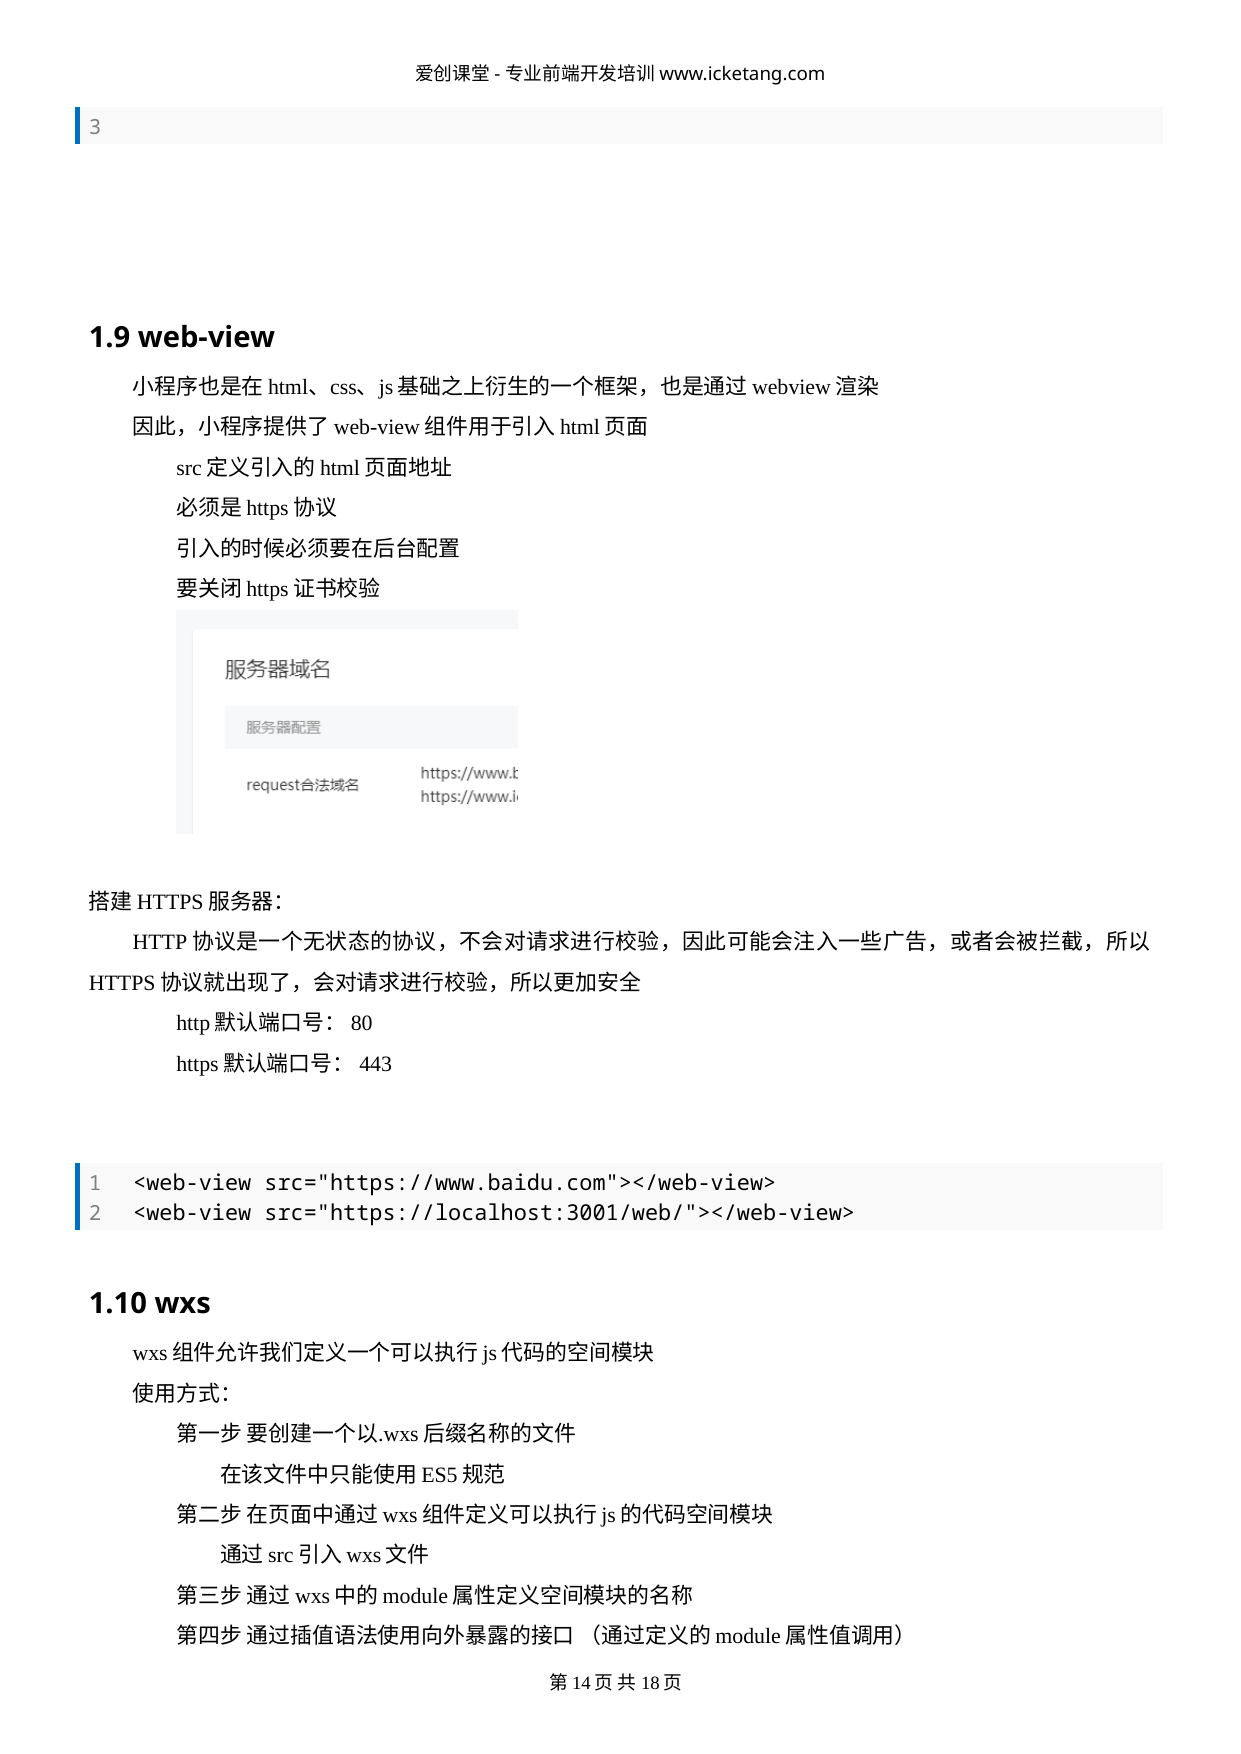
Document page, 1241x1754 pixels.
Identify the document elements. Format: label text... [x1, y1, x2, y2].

text https默认端口号： 443 [132, 1045, 1152, 1078]
text 必须是https协议 [132, 490, 1152, 522]
text http默认端口号： 80 [132, 1005, 1152, 1037]
text 使用方式： [88, 1375, 1152, 1408]
text 在该文件中只能使用ES5规范 [176, 1456, 1152, 1489]
text wxs组件允许我们定义一个可以执行js代码的空间模块 [88, 1335, 1152, 1367]
text 第三步 通过wxs中的module属性定义空间模块的名称 [132, 1577, 1152, 1610]
picture [176, 610, 518, 834]
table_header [80, 107, 1163, 144]
text HTTP协议是一个无状态的协议，不会对请求进行校验，因此可能会注入一些广告，或者会被拦截，所以HTTPS协议就出现了，会对请求进行校验，所以更加安全 [88, 924, 1152, 997]
text 第二步 在页面中通过wxs组件定义可以执行js的代码空间模块 [132, 1497, 1152, 1529]
text src定义引入的html页面地址 [132, 449, 1152, 482]
text 第一步 要创建一个以.wxs后缀名称的文件 [132, 1416, 1152, 1448]
table_header <web-view src="https://www.baidu.com"></web-view> <web-view src="https://localhost:3001/web/"></web-view> [80, 1163, 1163, 1230]
text 要关闭https证书校验 [132, 571, 1152, 603]
text 因此，小程序提供了web-view组件用于引入html页面 [88, 409, 1152, 441]
text 第四步 通过插值语法使用向外暴露的接口 （通过定义的module属性值调用） [132, 1618, 1152, 1650]
text 通过src引入wxs文件 [176, 1537, 1152, 1569]
text 搭建HTTPS服务器： [88, 883, 1152, 916]
text 引入的时候必须要在后台配置 [132, 530, 1152, 563]
text 小程序也是在html、css、js基础之上衍生的一个框架，也是通过webview渲染 [88, 368, 1152, 401]
